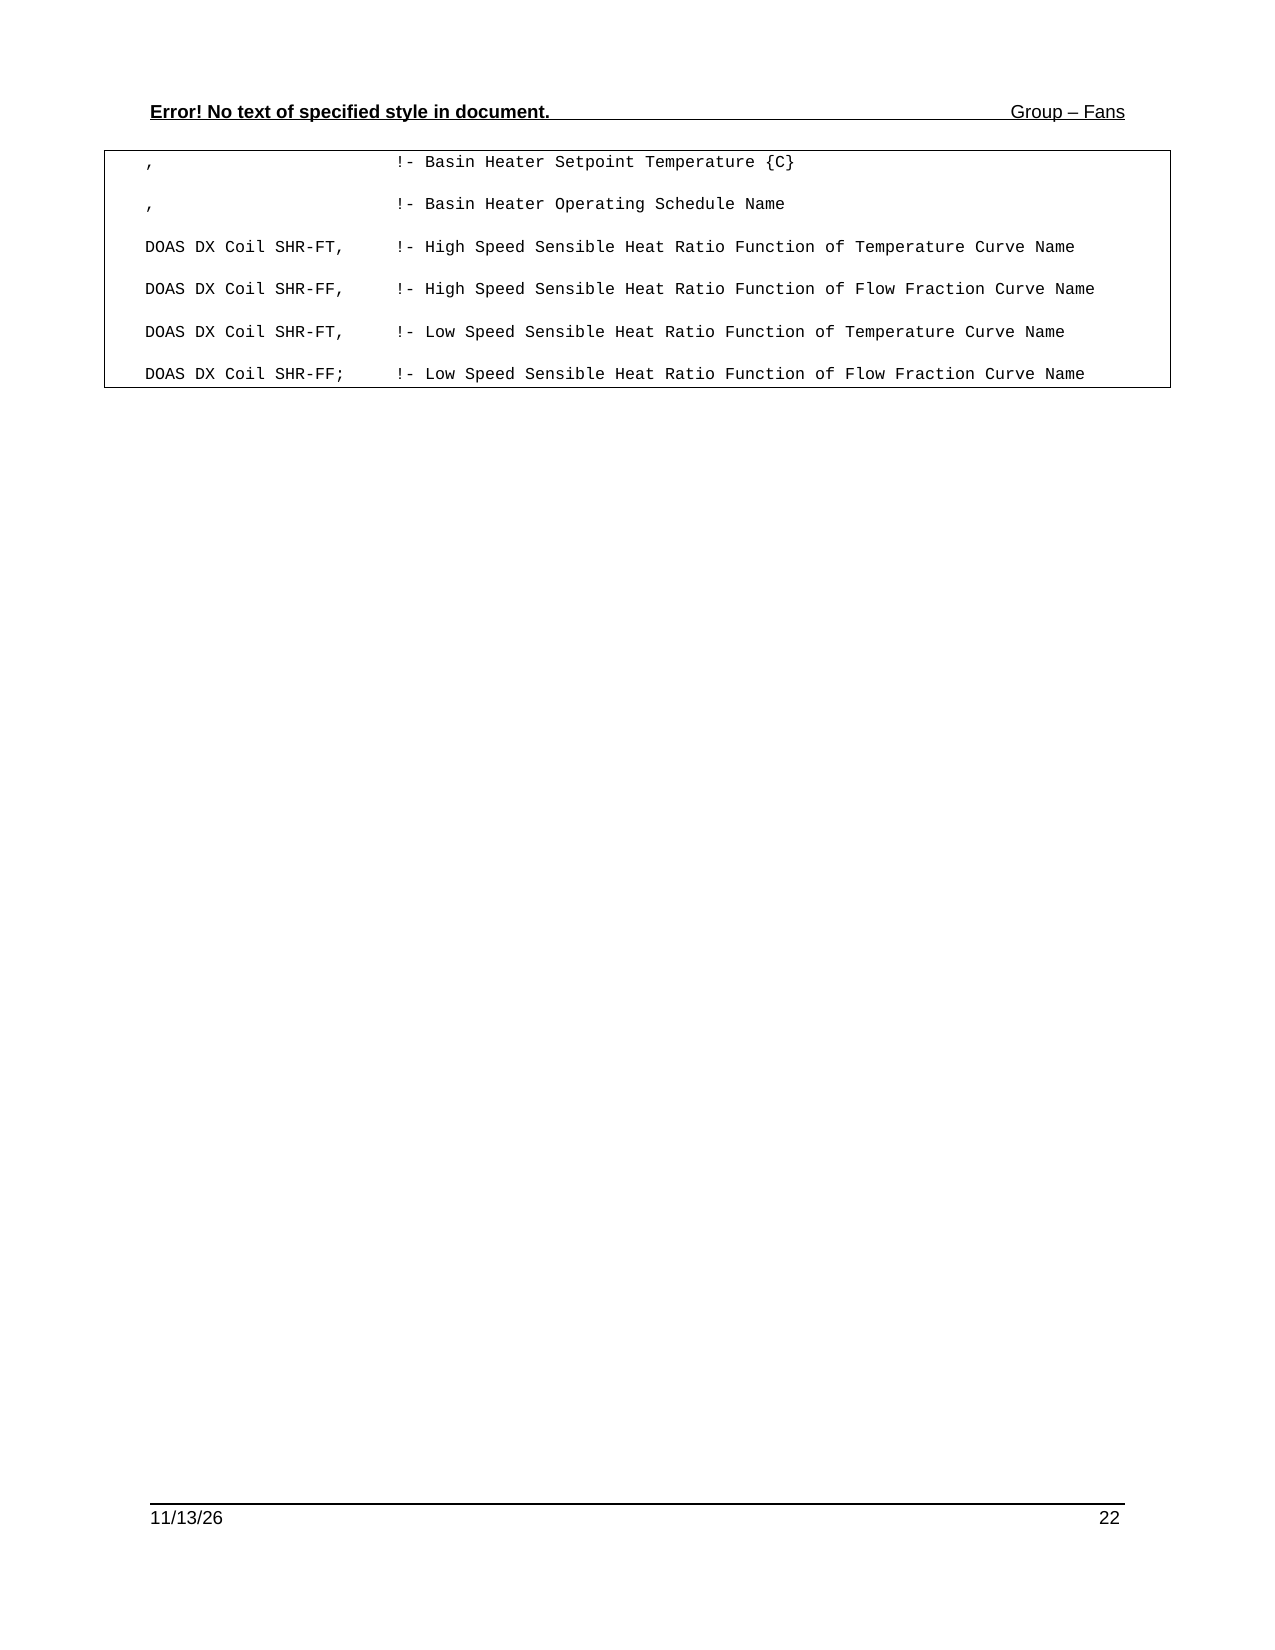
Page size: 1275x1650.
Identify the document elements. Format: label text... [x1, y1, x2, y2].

text DOAS DX Coil SHR-FT, !- High Speed Sensible Heat Ratio Function of Temperature Curve Name [105, 235, 1170, 257]
text DOAS DX Coil SHR-FT, !- Low Speed Sensible Heat Ratio Function of Temperature Curve Name [105, 320, 1170, 342]
text DOAS DX Coil SHR-FF, !- High Speed Sensible Heat Ratio Function of Flow Fraction Curve Name [105, 277, 1170, 299]
text DOAS DX Coil SHR-FF; !- Low Speed Sensible Heat Ratio Function of Flow Fraction Curve Name [105, 362, 1170, 387]
text , !- Basin Heater Operating Schedule Name [105, 192, 1170, 214]
text , !- Basin Heater Setpoint Temperature {C} [105, 151, 1170, 172]
